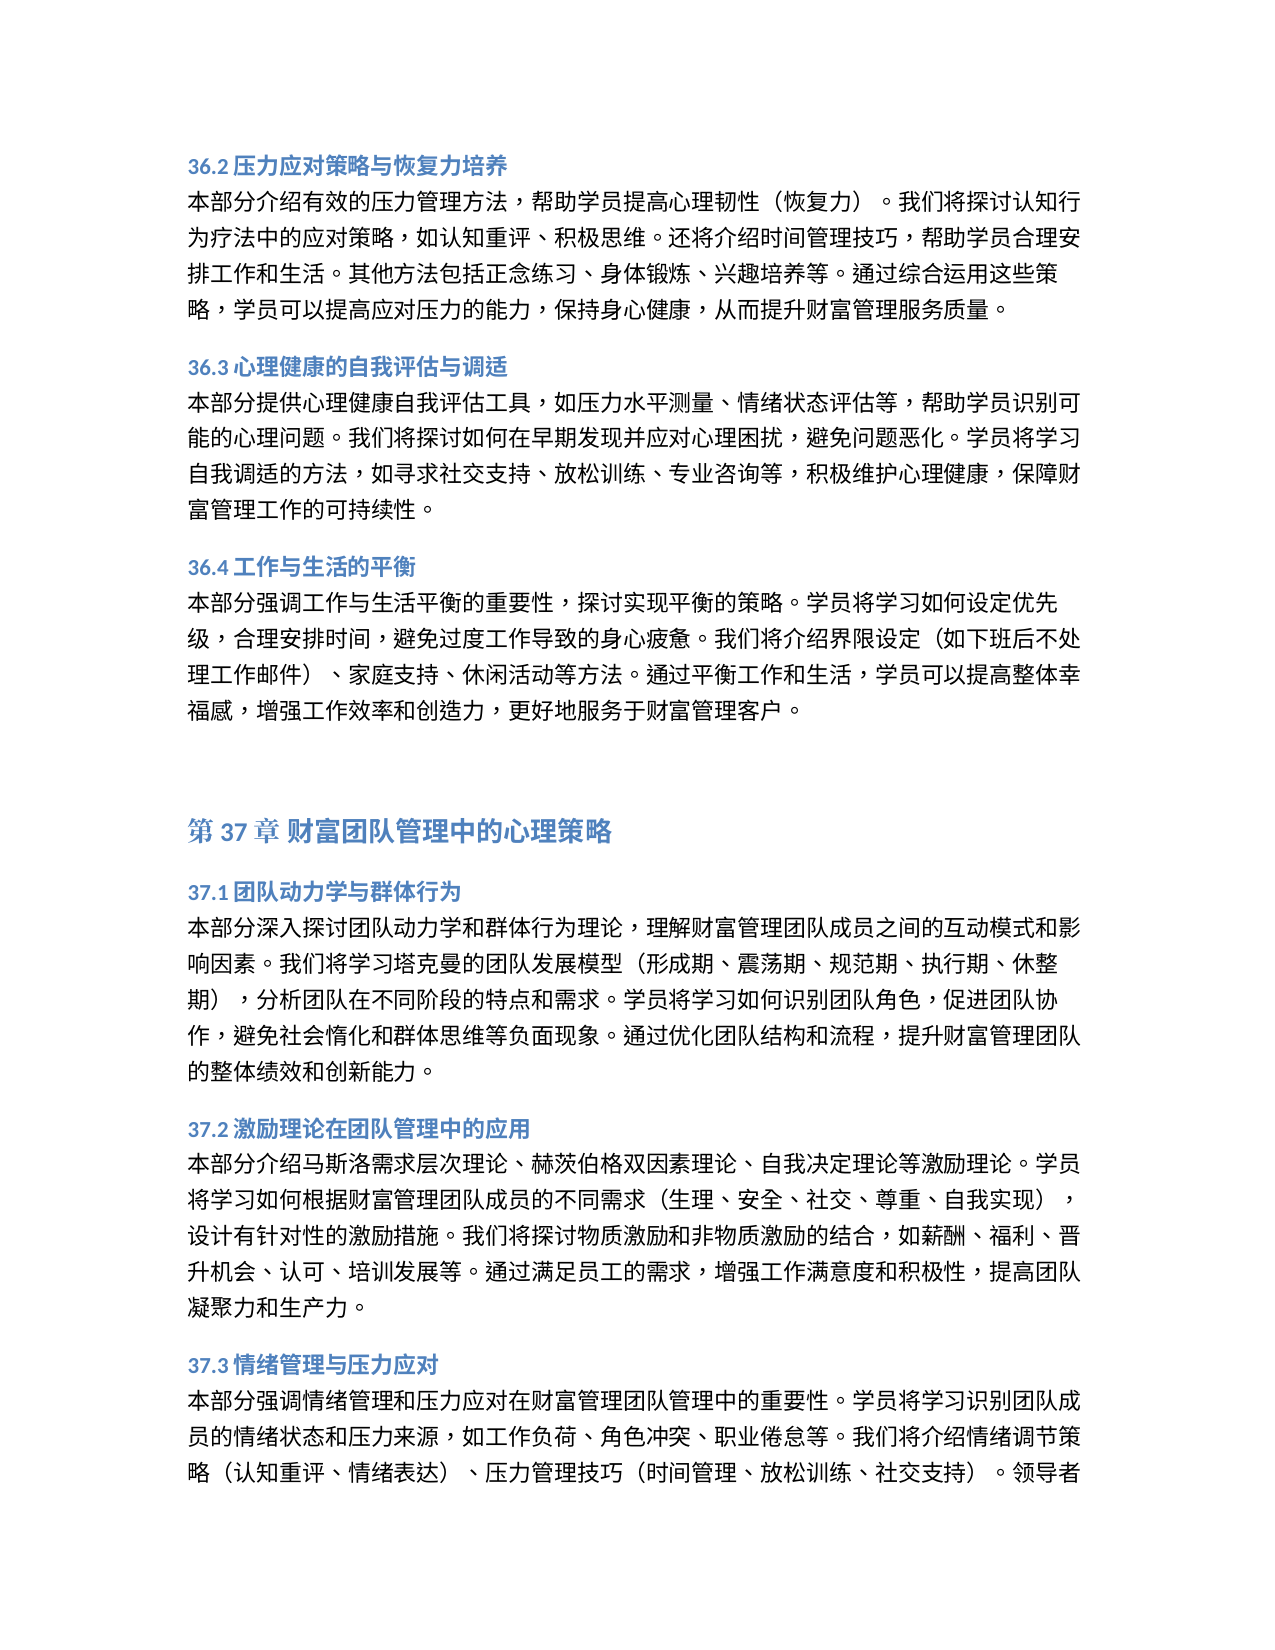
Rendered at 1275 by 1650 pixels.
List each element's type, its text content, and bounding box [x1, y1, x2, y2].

subtitle 36.2压力应对策略与恢复力培养 [187, 150, 1087, 181]
subtitle 36.3心理健康的自我评估与调适 [187, 351, 1087, 382]
text 本部分深入探讨团队动力学和群体行为理论，理解财富管理团队成员之间的互动模式和影响因素。我们将学习塔克曼的团队发展模型（形成期、震荡期、规范期、执行期、休整期），分析团队在不同阶段的特点和需求。学员将学习如何识别团队角色，促进团队协作，避免社会惰化和群体思维等负面现象。通过优化团队结构和流程，提升财富管理团队的整体绩效和创新能力。 [187, 912, 1087, 1087]
subtitle 37.2激励理论在团队管理中的应用 [187, 1112, 1087, 1144]
text 本部分提供心理健康自我评估工具，如压力水平测量、情绪状态评估等，帮助学员识别可能的心理问题。我们将探讨如何在早期发现并应对心理困扰，避免问题恶化。学员将学习自我调适的方法，如寻求社交支持、放松训练、专业咨询等，积极维护心理健康，保障财富管理工作的可持续性。 [187, 386, 1087, 526]
subtitle 37.1团队动力学与群体行为 [187, 876, 1087, 907]
text 本部分介绍有效的压力管理方法，帮助学员提高心理韧性（恢复力）。我们将探讨认知行为疗法中的应对策略，如认知重评、积极思维。还将介绍时间管理技巧，帮助学员合理安排工作和生活。其他方法包括正念练习、身体锻炼、兴趣培养等。通过综合运用这些策略，学员可以提高应对压力的能力，保持身心健康，从而提升财富管理服务质量。 [187, 186, 1087, 325]
text 本部分介绍马斯洛需求层次理论、赫茨伯格双因素理论、自我决定理论等激励理论。学员将学习如何根据财富管理团队成员的不同需求（生理、安全、社交、尊重、自我实现），设计有针对性的激励措施。我们将探讨物质激励和非物质激励的结合，如薪酬、福利、晋升机会、认可、培训发展等。通过满足员工的需求，增强工作满意度和积极性，提高团队凝聚力和生产力。 [187, 1148, 1087, 1323]
text 本部分强调工作与生活平衡的重要性，探讨实现平衡的策略。学员将学习如何设定优先级，合理安排时间，避免过度工作导致的身心疲惫。我们将介绍界限设定（如下班后不处理工作邮件）、家庭支持、休闲活动等方法。通过平衡工作和生活，学员可以提高整体幸福感，增强工作效率和创造力，更好地服务于财富管理客户。 [187, 587, 1087, 726]
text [187, 1385, 1087, 1488]
subtitle 36.4工作与生活的平衡 [187, 551, 1087, 582]
subtitle 第37章 财富团队管理中的心理策略 [187, 810, 1087, 849]
subtitle 37.3情绪管理与压力应对 [187, 1349, 1087, 1380]
